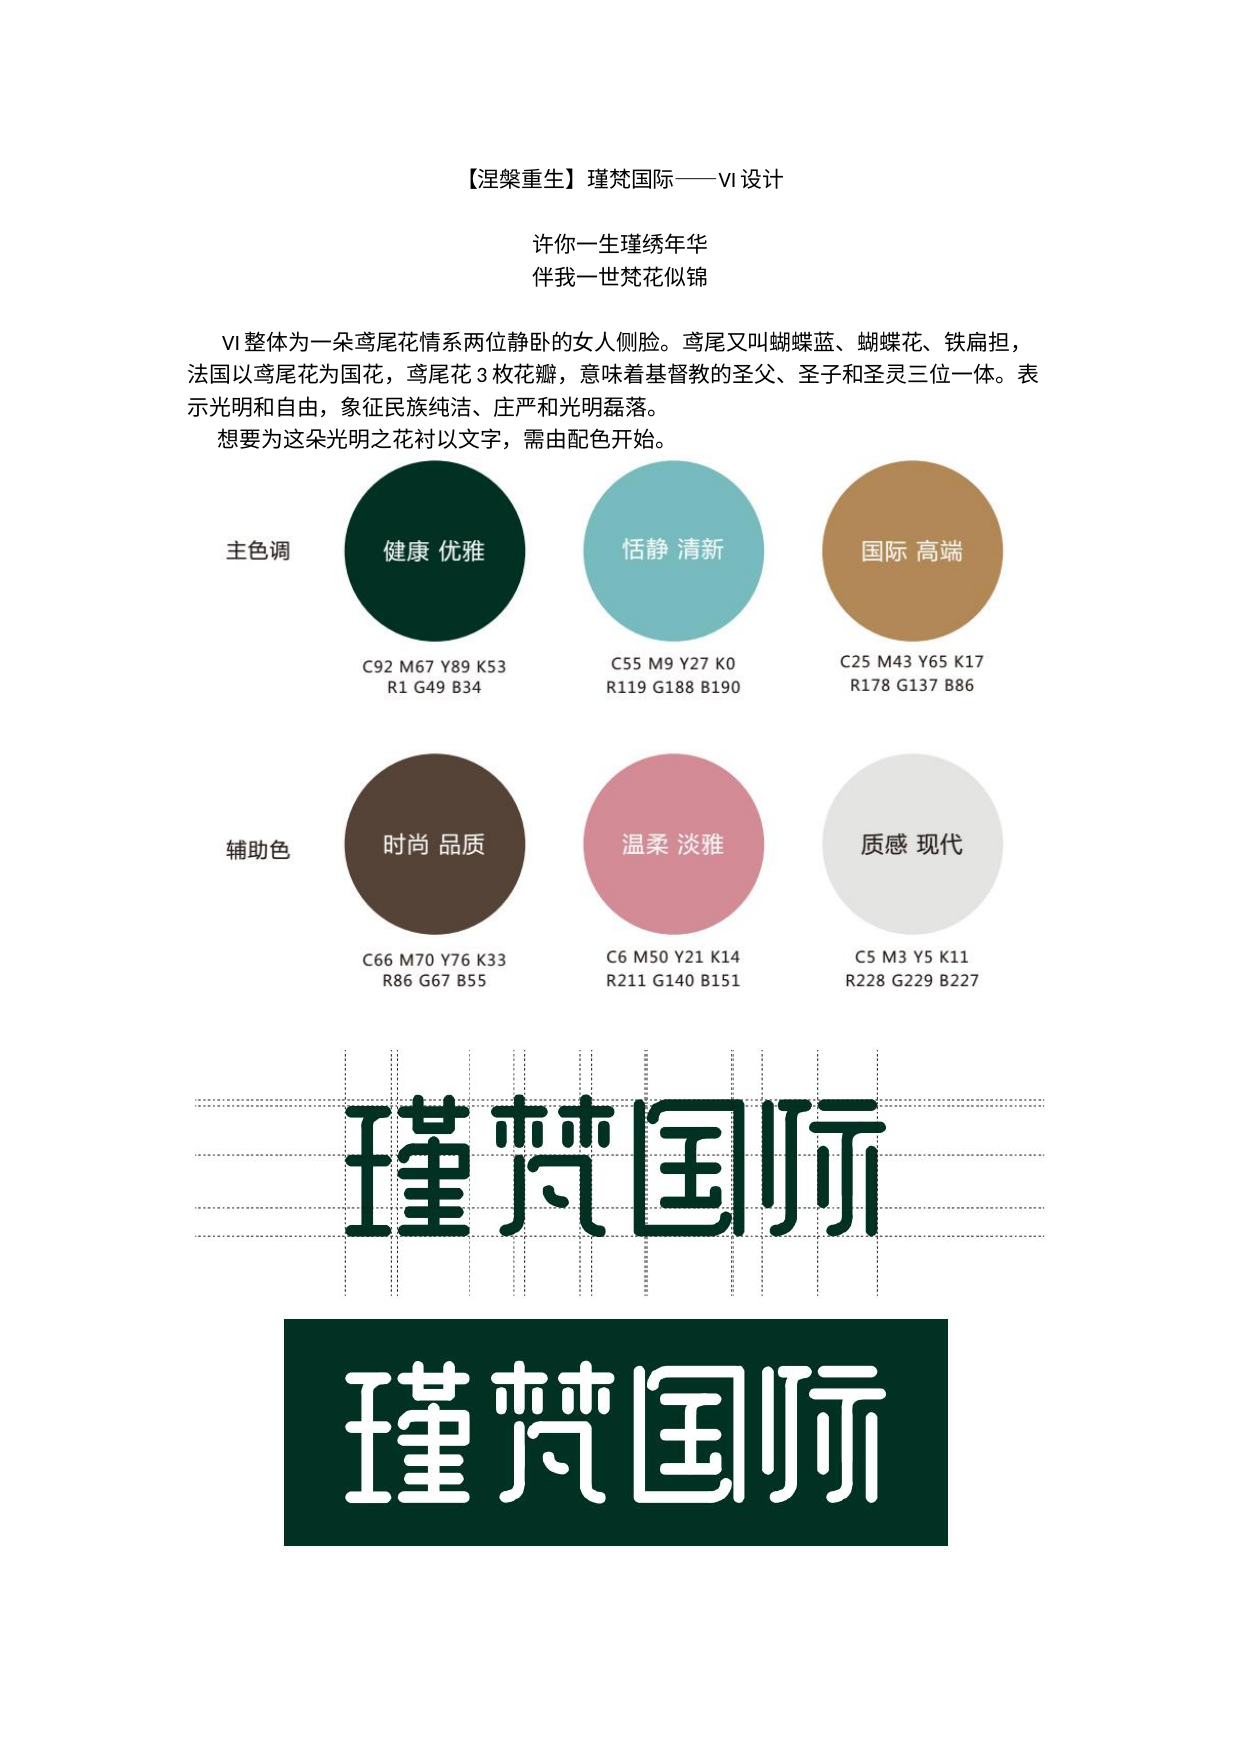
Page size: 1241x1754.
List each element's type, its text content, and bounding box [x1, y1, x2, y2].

text 伴我一世梵花似锦 [187, 259, 1053, 292]
text VI整体为一朵鸢尾花情系两位静卧的女人侧脸。鸢尾又叫蝴蝶蓝、蝴蝶花、铁扁担，法国以鸢尾花为国花，鸢尾花3枚花瓣，意味着基督教的圣父、圣子和圣灵三位一体。表示光明和自由，象征民族纯洁、庄严和光明磊落。 [187, 324, 1053, 422]
picture [187, 454, 1053, 1017]
picture [187, 1039, 1052, 1554]
text 想要为这朵光明之花衬以文字，需由配色开始。 [187, 422, 1053, 454]
text 【涅槃重生】瑾梵国际——VI设计 [187, 162, 1053, 194]
text 许你一生瑾绣年华 [187, 227, 1053, 259]
